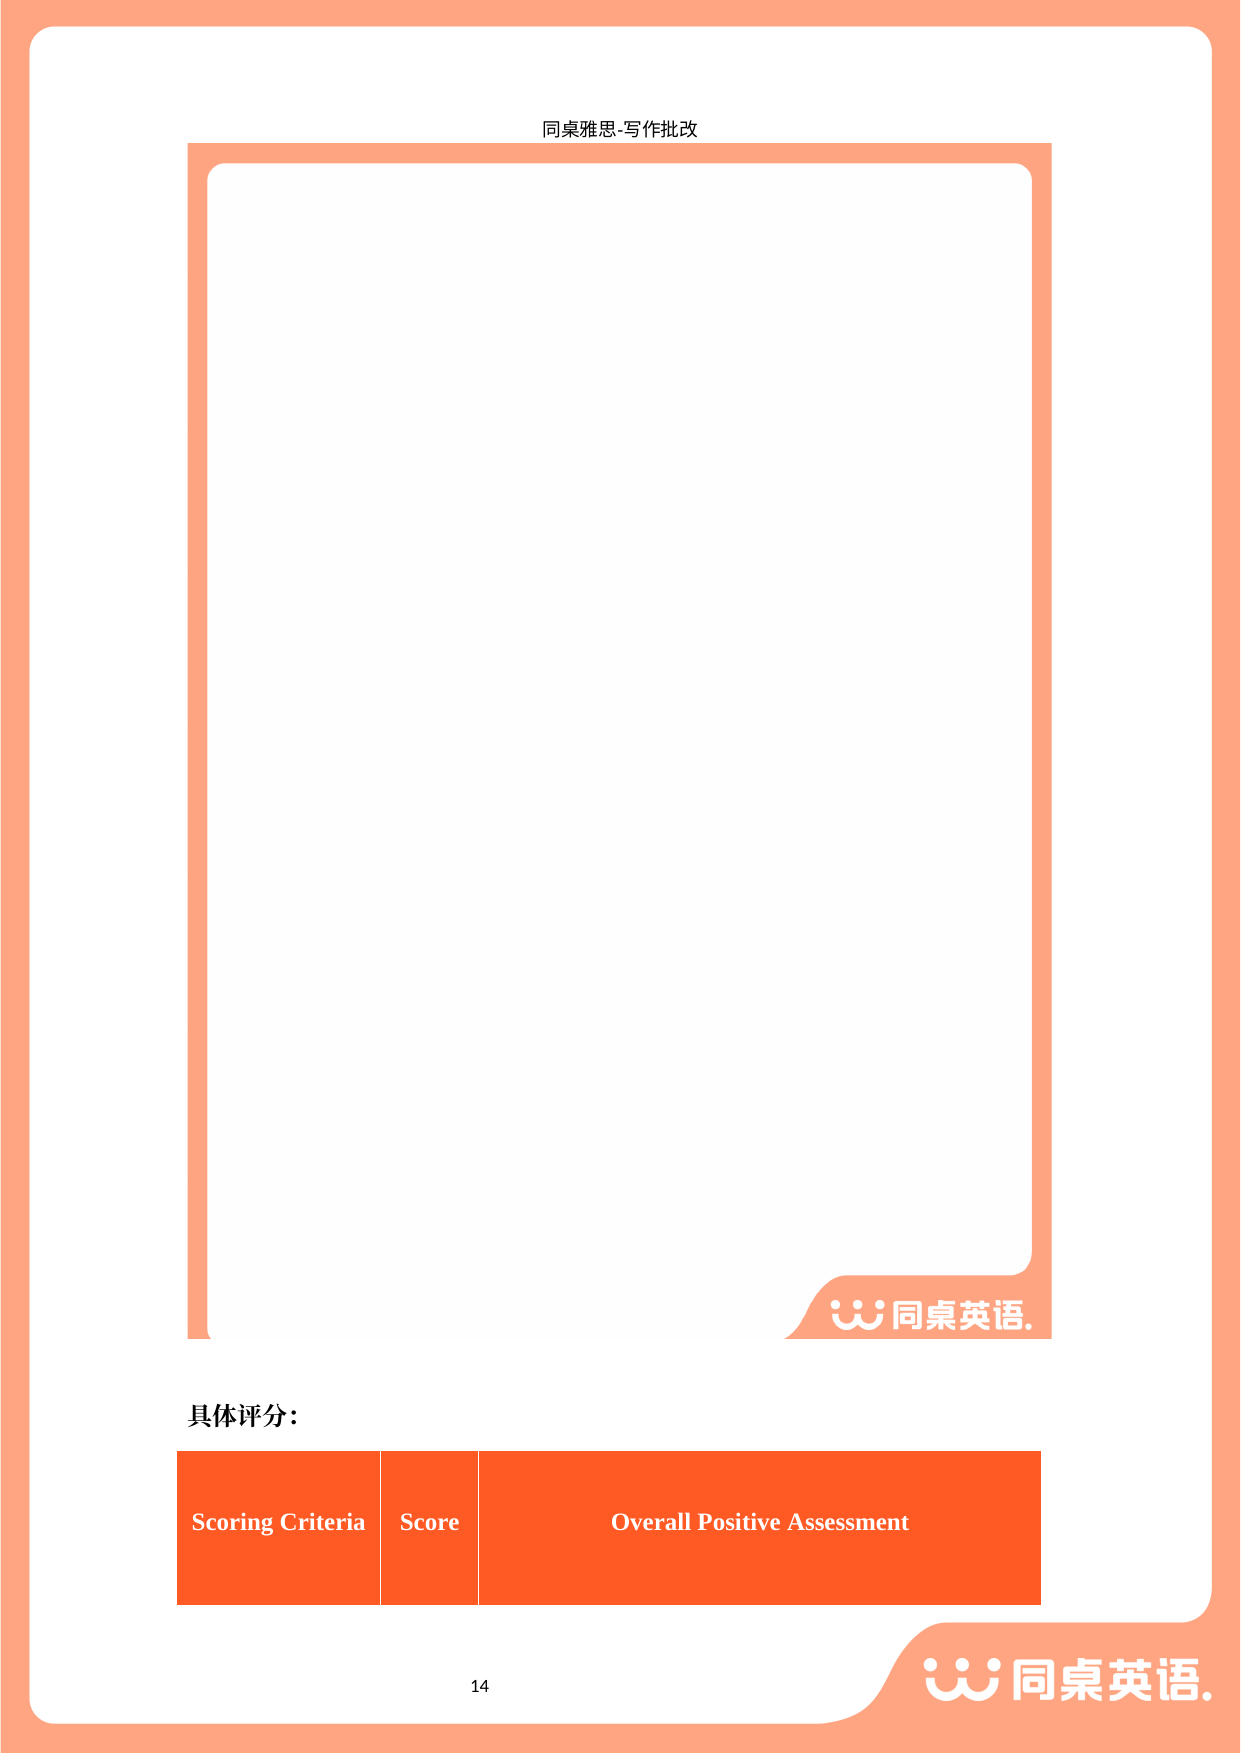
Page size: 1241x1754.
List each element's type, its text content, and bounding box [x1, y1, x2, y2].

table_header Overall Positive Assessment [479, 1451, 1041, 1605]
picture [0, 0, 1241, 1753]
table_header Score [381, 1451, 478, 1605]
text 具体评分： [187, 1397, 1053, 1432]
table_header Scoring Criteria [177, 1451, 380, 1605]
